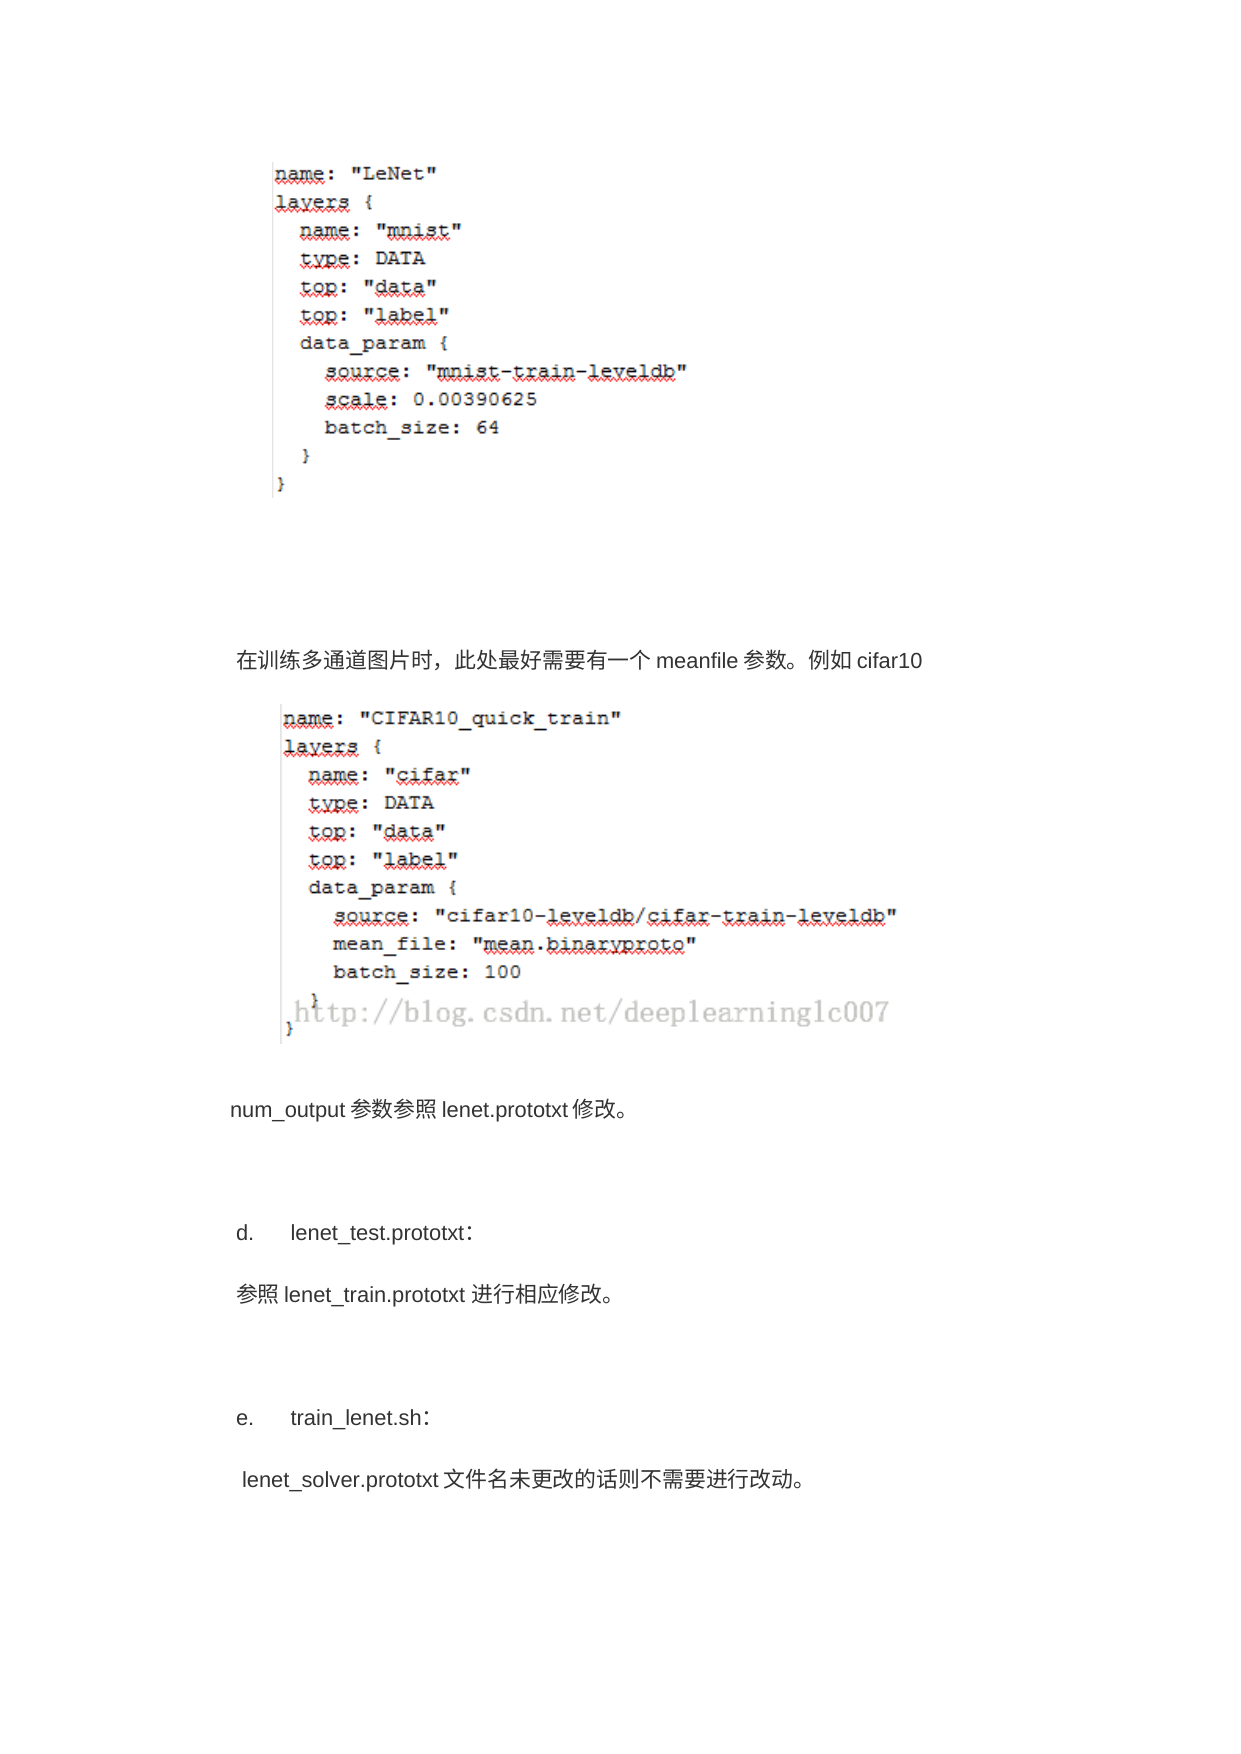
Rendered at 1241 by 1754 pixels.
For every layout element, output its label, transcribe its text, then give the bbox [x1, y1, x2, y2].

text 参照lenet_train.prototxt 进行相应修改。 [187, 1276, 1053, 1309]
text 在训练多通道图片时，此处最好需要有一个meanfile参数。例如cifar10 [187, 643, 1053, 675]
text num_output参数参照lenet.prototxt修改。 [187, 1091, 1053, 1124]
picture [280, 704, 909, 1044]
text lenet_solver.prototxt文件名未更改的话则不需要进行改动。 [187, 1461, 1053, 1494]
picture [272, 162, 746, 498]
text d. lenet_test.prototxt： [187, 1214, 1053, 1247]
text e. train_lenet.sh： [187, 1399, 1053, 1432]
